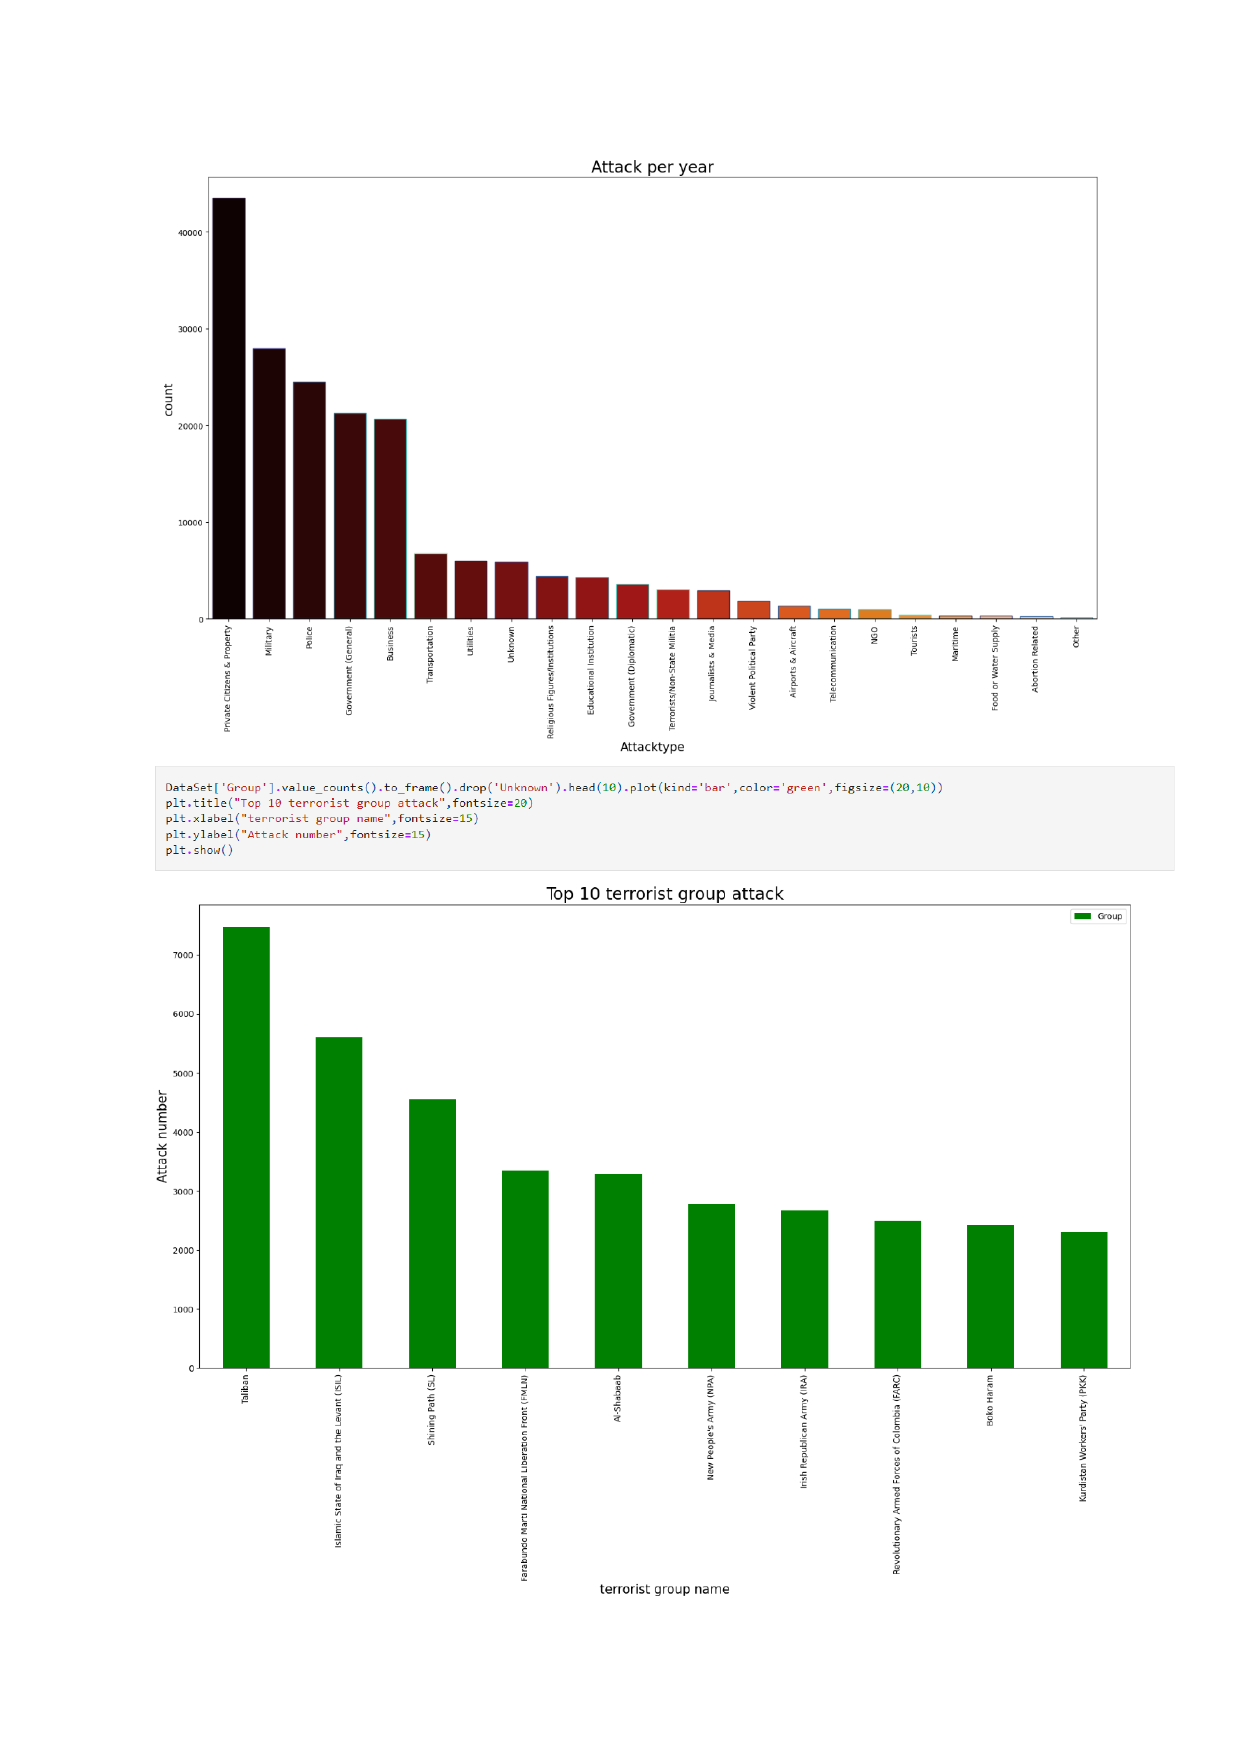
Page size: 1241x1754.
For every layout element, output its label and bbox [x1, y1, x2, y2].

picture [150, 761, 1184, 875]
picture [150, 876, 1152, 1600]
picture [150, 150, 1114, 759]
